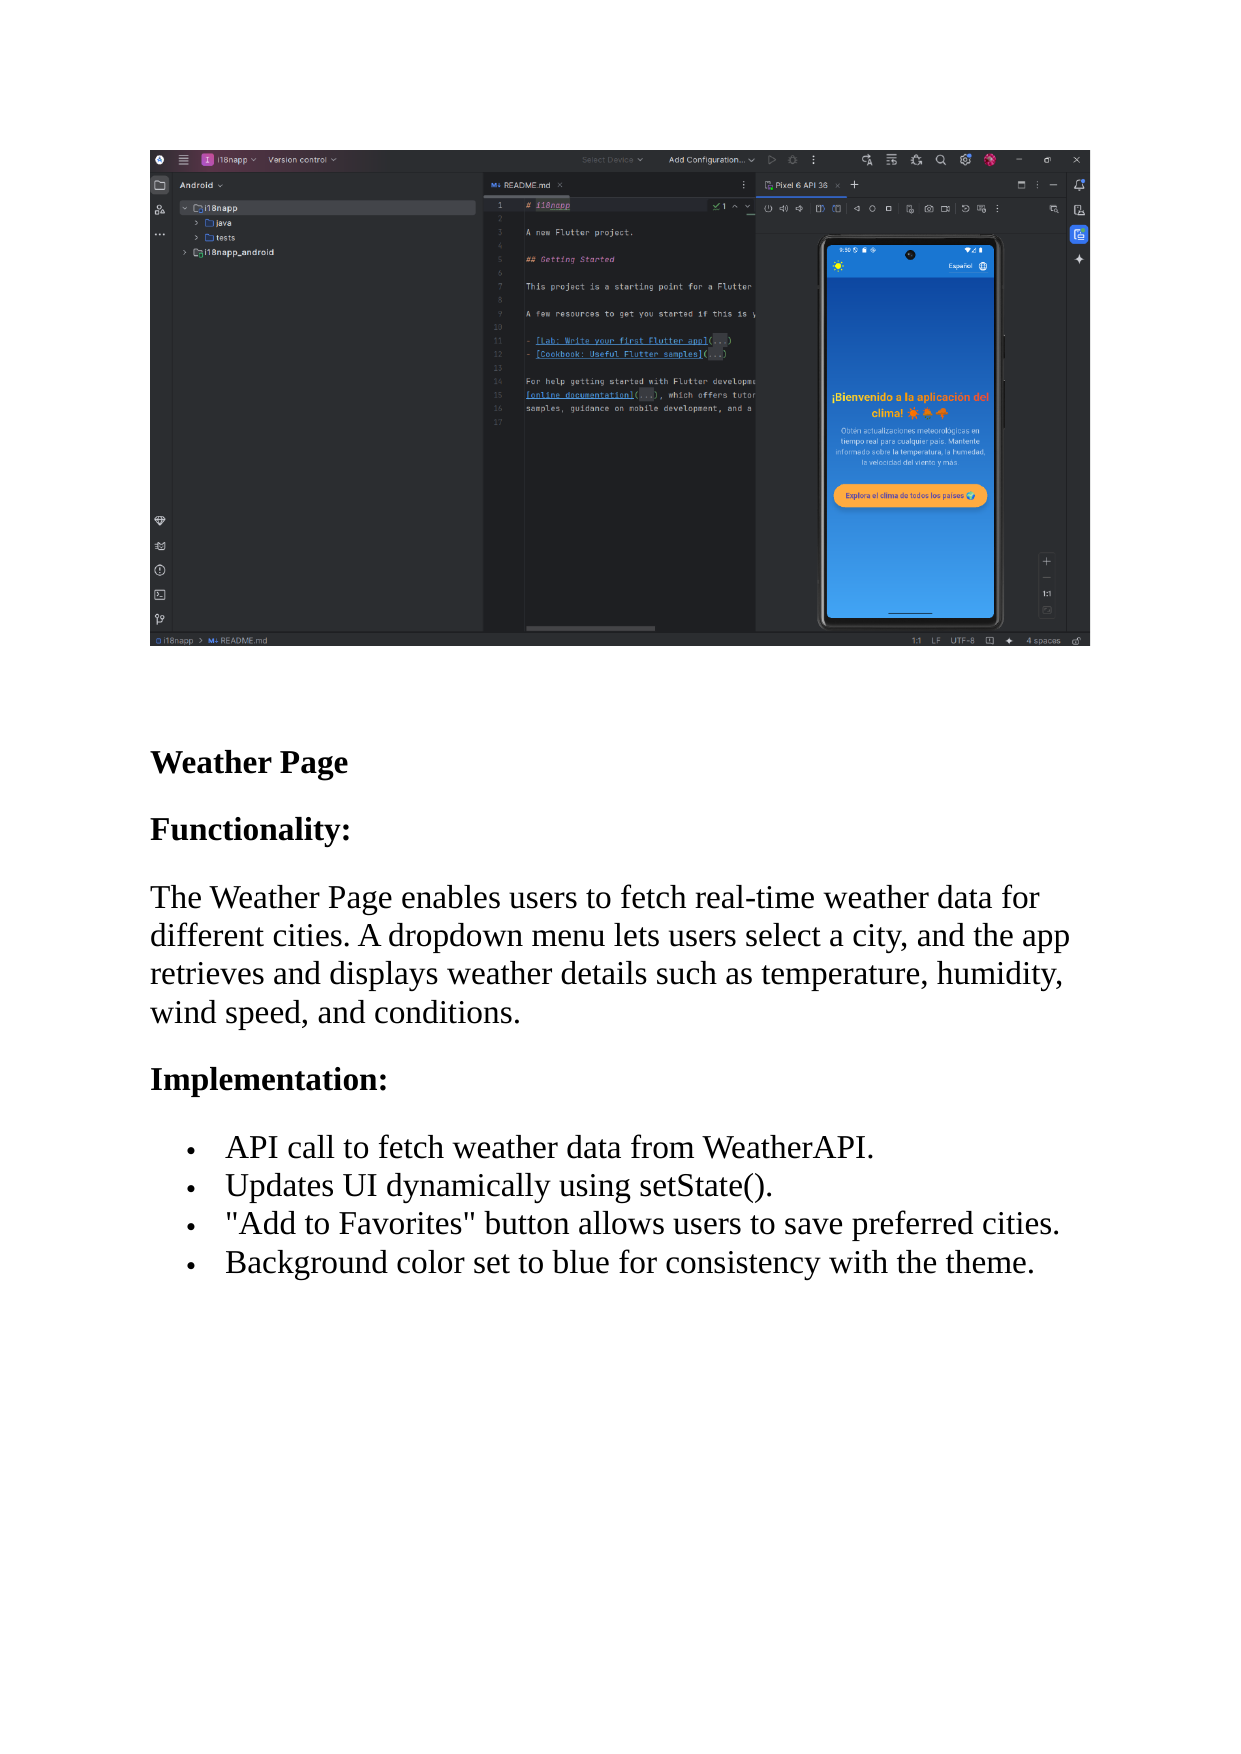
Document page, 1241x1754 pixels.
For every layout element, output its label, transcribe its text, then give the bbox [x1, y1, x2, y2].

list API call to fetch weather data from WeatherAPI. [187, 1127, 1090, 1165]
list Background color set to blue for consistency with the theme. [187, 1242, 1090, 1280]
picture [150, 150, 1091, 646]
text Weather Page [150, 742, 1090, 780]
text Implementation: [150, 1059, 1090, 1098]
list Updates UI dynamically using setState(). [187, 1165, 1090, 1203]
text The Weather Page enables users to fetch real-time weather data for different cities. A dropdown menu lets users select a city, and the app retrieves and displays weather details such as temperature, humidity, wind speed, and conditions. [150, 877, 1090, 1030]
text Functionality: [150, 809, 1090, 848]
list "Add to Favorites" button allows users to save preferred cities. [187, 1203, 1090, 1242]
